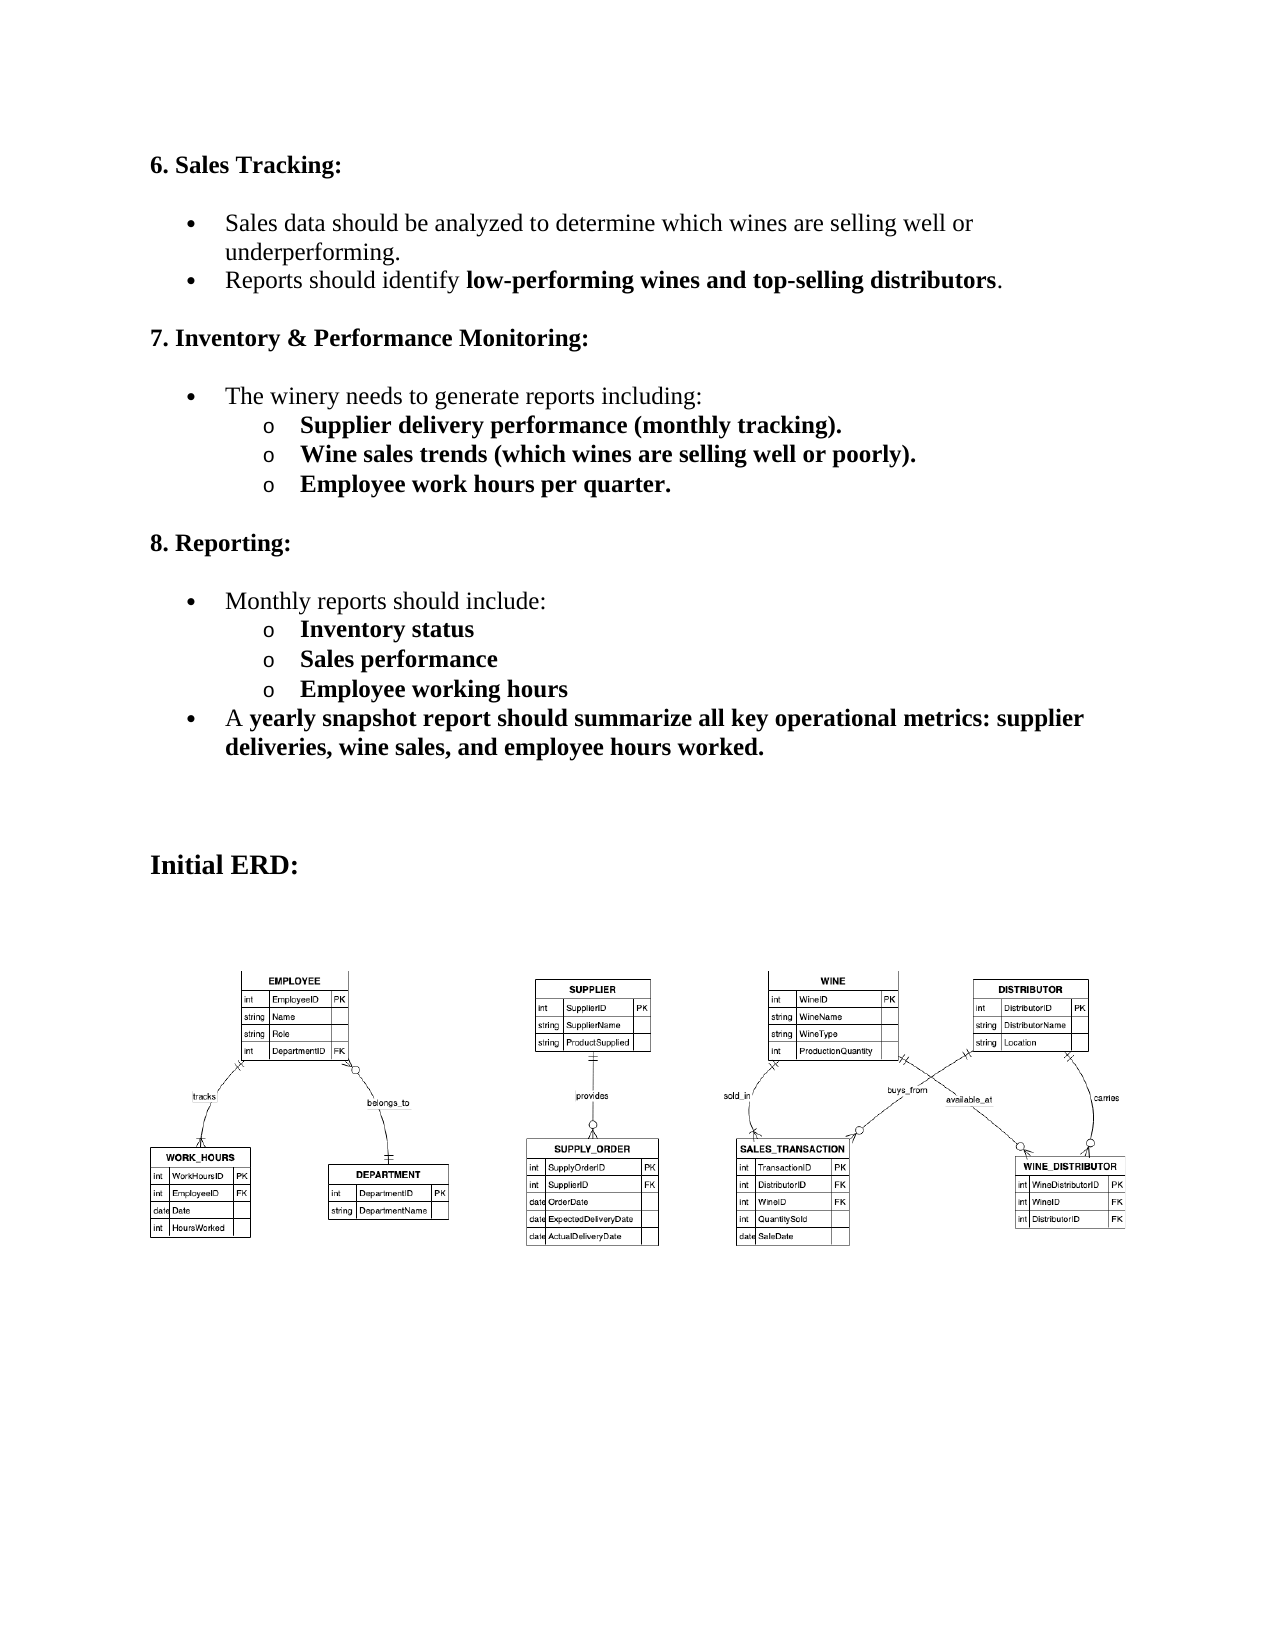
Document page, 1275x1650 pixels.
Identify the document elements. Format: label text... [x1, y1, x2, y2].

list Employee work hours per quarter. [262, 469, 1125, 499]
list Supplier delivery performance (monthly tracking). [262, 410, 1125, 439]
list Wine sales trends (which wines are selling well or poorly). [262, 439, 1125, 469]
list Employee working hours [262, 674, 1125, 703]
list Sales data should be analyzed to determine which wines are selling well or underperforming. [187, 208, 1125, 265]
text 6. Sales Tracking: [150, 150, 1125, 179]
picture [150, 971, 1125, 1246]
text Initial ERD: [150, 848, 1125, 880]
text 7. Inventory & Performance Monitoring: [150, 323, 1125, 352]
list Reports should identify low-performing wines and top-selling distributors. [187, 265, 1125, 294]
list A yearly snapshot report should summarize all key operational metrics: supplier deliveries, wine sales, and employee hours worked. [187, 703, 1125, 761]
list Sales performance [262, 644, 1125, 674]
text 8. Reporting: [150, 528, 1125, 557]
list Inventory status [262, 614, 1125, 644]
list Monthly reports should include: [187, 586, 1125, 614]
list The winery needs to generate reports including: [187, 381, 1125, 410]
